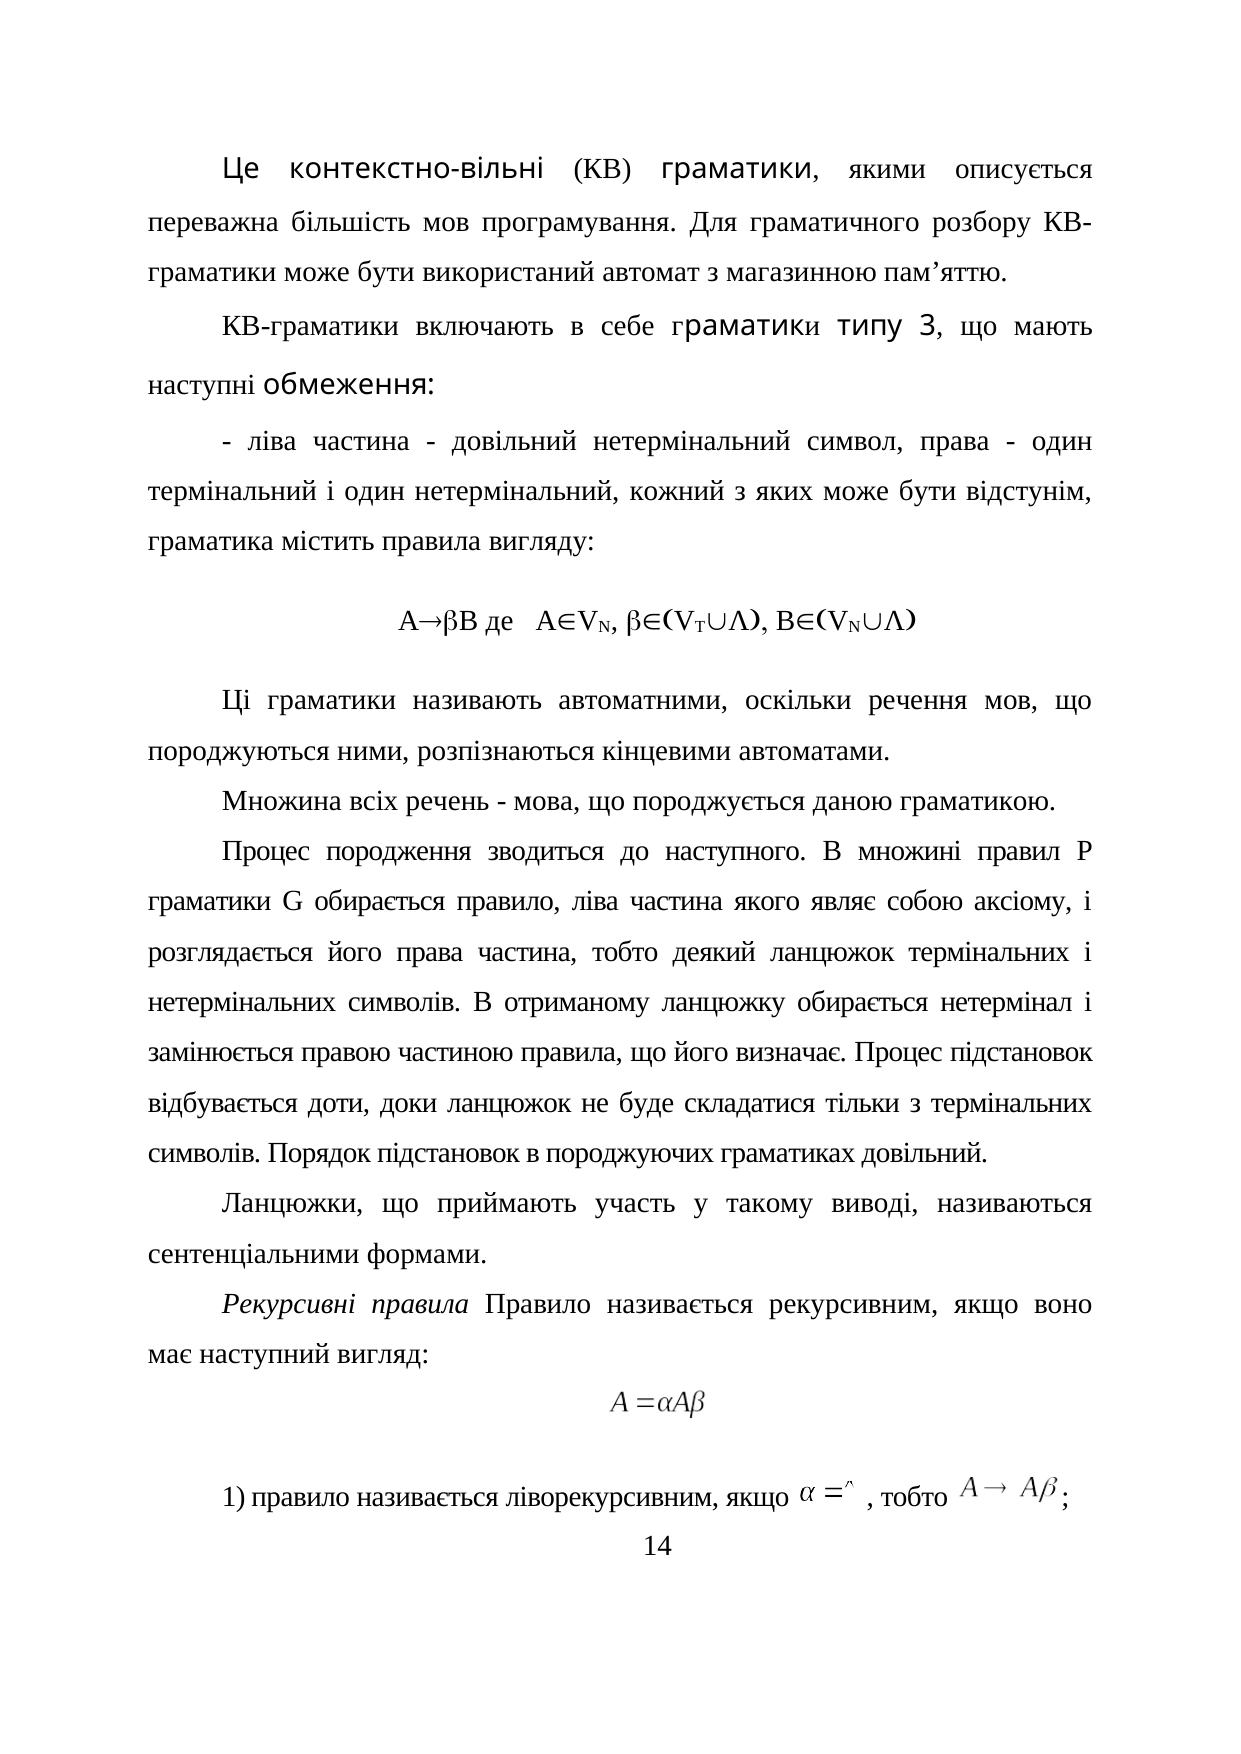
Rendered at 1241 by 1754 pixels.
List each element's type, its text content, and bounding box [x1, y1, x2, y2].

text - ліва частина - довільний нетермінальний символ, права - один термінальний і один нетермінальний, кожний з яких може бути відстунім, граматика містить правила вигляду: [148, 423, 1093, 557]
list правило називається ліворекурсивним, якщо , тобто ; [148, 1470, 1093, 1513]
text Це контекстно-вільні (КВ) граматики, якими описується переважна більшість мов програмування. Для граматичного розбору КВ-граматики може бути використаний автомат з магазинною пам’яттю. [148, 148, 1093, 288]
text Множина всіх речень - мова, що породжується даною граматикою. [148, 783, 1093, 817]
text Рекурсивні правила Правило називається рекурсивним, якщо воно має наступний вигляд: [148, 1286, 1093, 1370]
text Ці граматики називають автоматними, оскільки речення мов, що породжуються ними, розпізнаються кінцевими автоматами. [148, 682, 1093, 766]
text КВ-граматики включають в себе граматики типу 3, що мають наступні обмеження: [148, 304, 1093, 403]
text Ланцюжки, що приймають участь у такому виводі, називаються сентенціальними формами. [148, 1186, 1093, 1269]
text Процес породження зводиться до наступного. В множині правил P граматики G обирається правило, ліва частина якого являє собою аксіому, і розглядається його права частина, тобто деякий ланцюжок термінальних і нетермінальних символів. В отриманому ланцюжку обирається нетермінал і замінюється правою частиною правила, що його визначає. Процес підстановок відбувається доти, доки ланцюжок не буде складатися тільки з термінальних символів. Порядок підстановoк в породжуючих граматиках довільний. [148, 833, 1093, 1169]
text АВ де AVN VTΛ BVNΛ [148, 603, 1092, 637]
